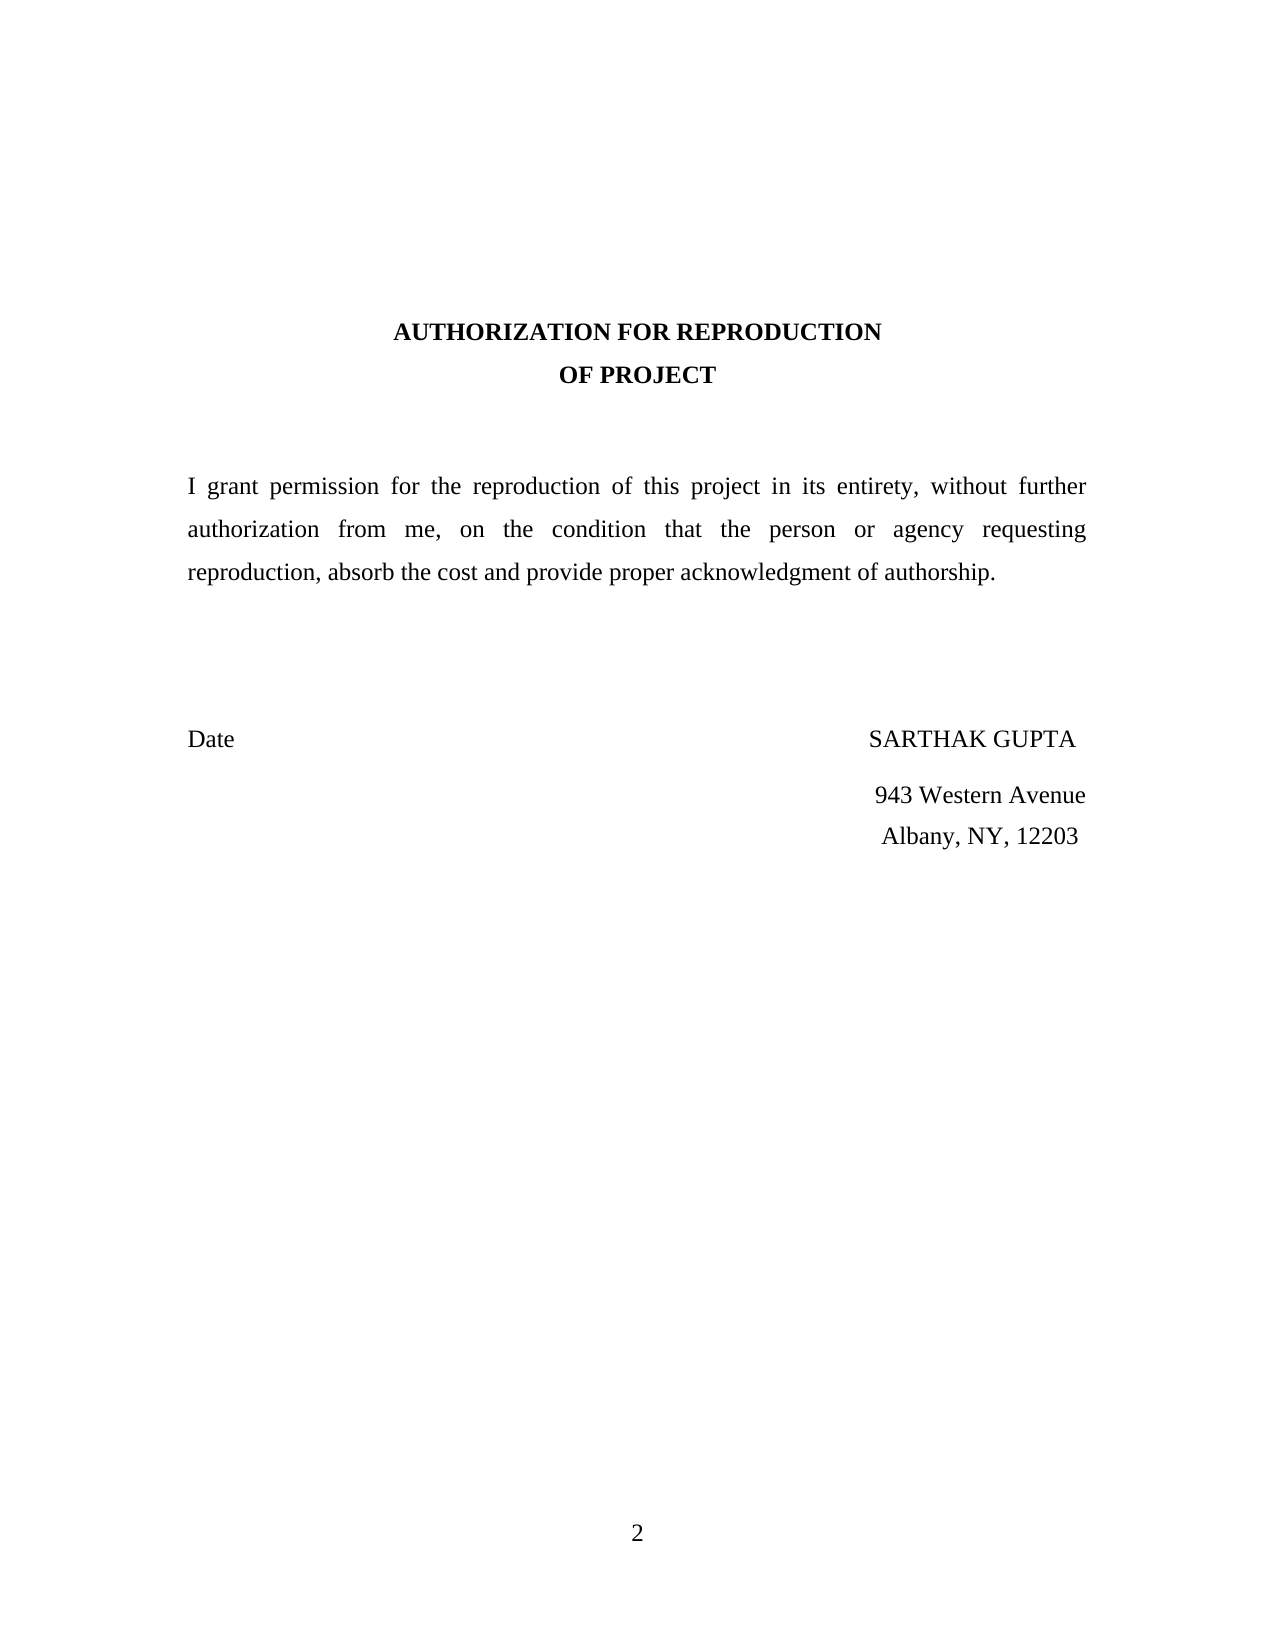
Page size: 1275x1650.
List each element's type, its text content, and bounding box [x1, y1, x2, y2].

text Albany, NY, 12203 [187, 821, 1087, 850]
text 943 Western Avenue [187, 780, 1087, 809]
text AUTHORIZATION FOR REPRODUCTION OF PROJECT [187, 317, 1087, 389]
text I grant permission for the reproduction of this project in its entirety, without further authorization from me, on the condition that the person or agency requesting reproduction, absorb the cost and provide proper acknowledgment of authorship. [187, 471, 1087, 586]
text Date SARTHAK GUPTA [187, 724, 1087, 753]
